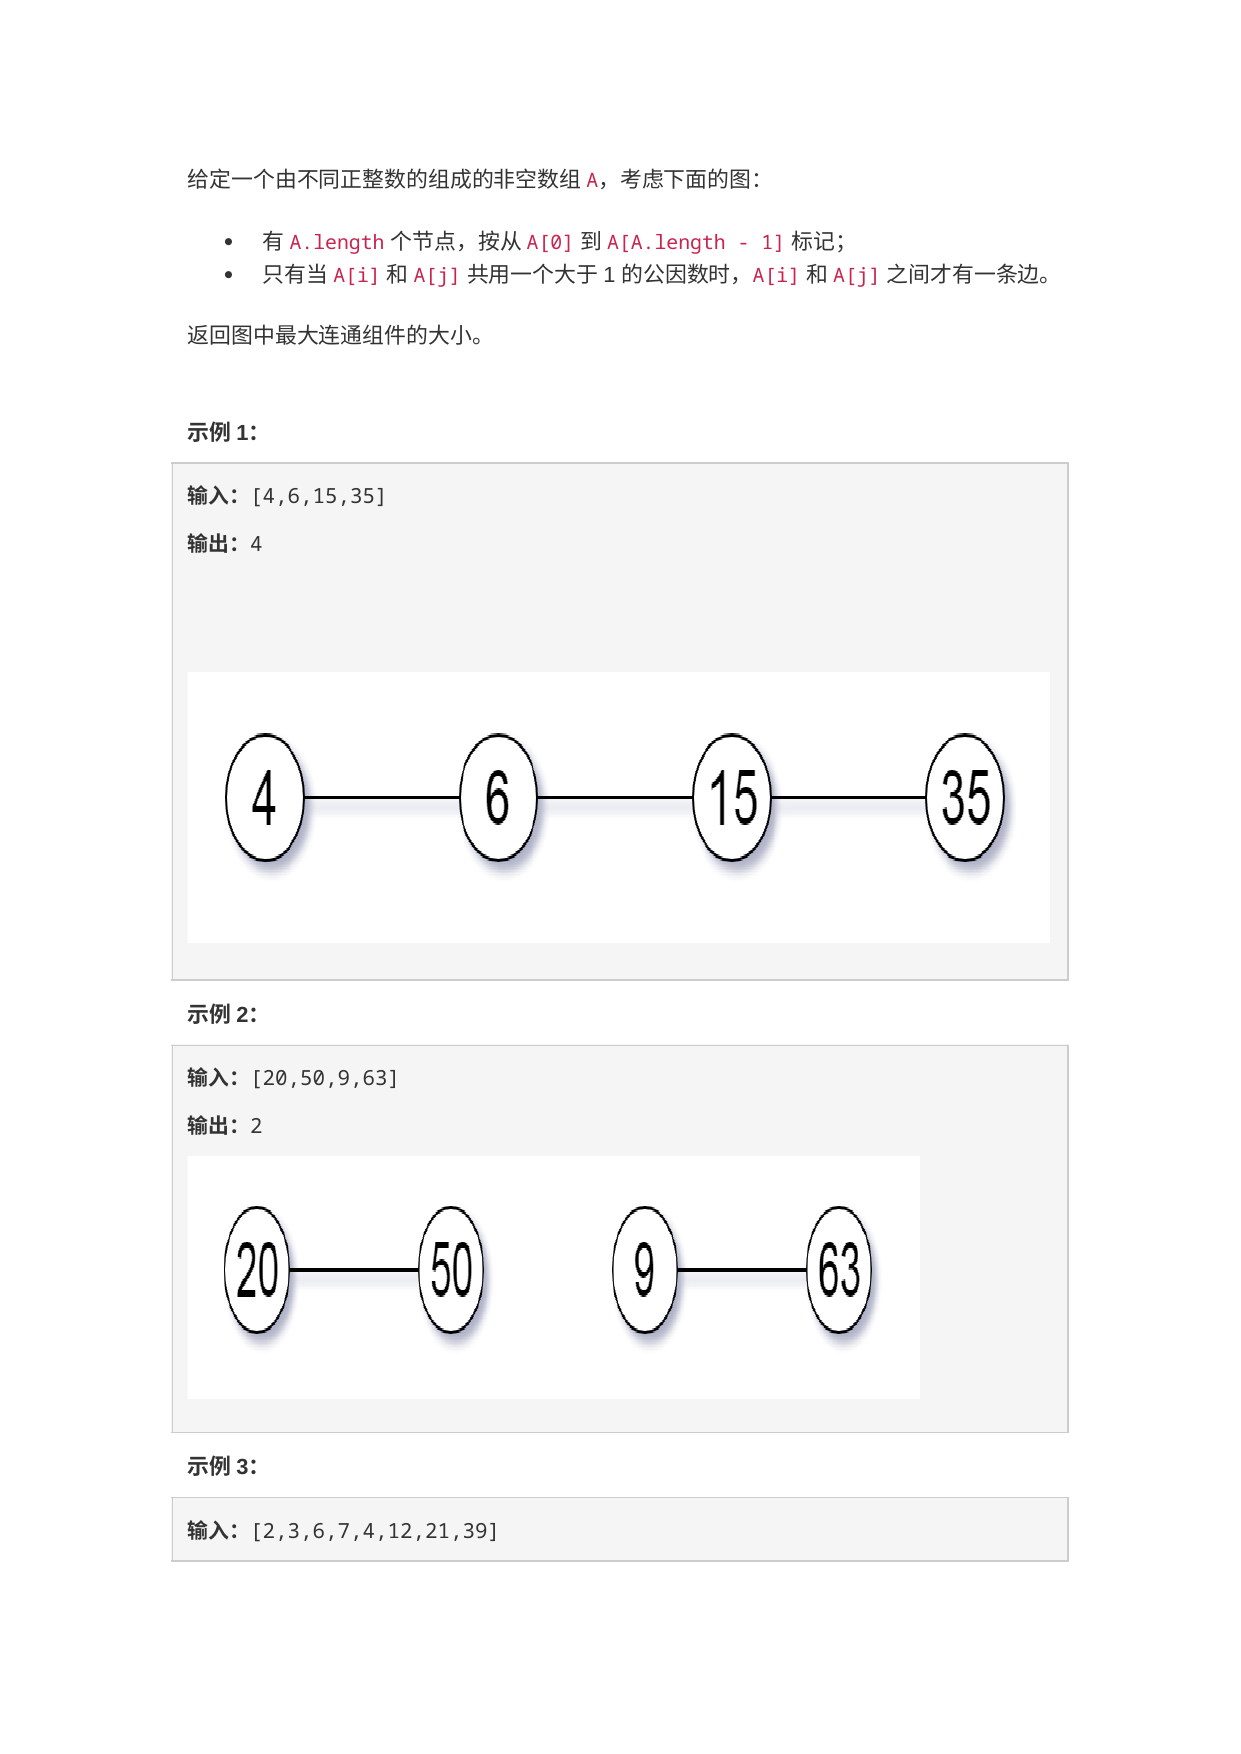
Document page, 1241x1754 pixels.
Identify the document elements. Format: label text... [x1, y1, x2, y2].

text 给定一个由不同正整数的组成的非空数组 A，考虑下面的图： [187, 162, 1053, 194]
text 示例 1： [187, 414, 1053, 447]
text 输入：[20,50,9,63] [173, 1046, 1067, 1093]
list 只有当 A[i] 和 A[j] 共用一个大于 1 的公因数时，A[i] 和 A[j] 之间才有一条边。 [225, 256, 1053, 289]
list 有 A.length 个节点，按从 A[0] 到 A[A.length - 1] 标记； [225, 224, 1053, 256]
text 输入：[4,6,15,35] [173, 464, 1067, 510]
picture [187, 672, 1050, 943]
text 示例 3： [187, 1449, 1053, 1481]
text 示例 2： [187, 996, 1053, 1029]
text 输出：2 [173, 1093, 1067, 1141]
text 输出：4 [173, 510, 1067, 558]
text 返回图中最大连通组件的大小。 [187, 318, 1053, 350]
picture [187, 1156, 921, 1399]
text 输入：[2,3,6,7,4,12,21,39] [173, 1498, 1067, 1560]
